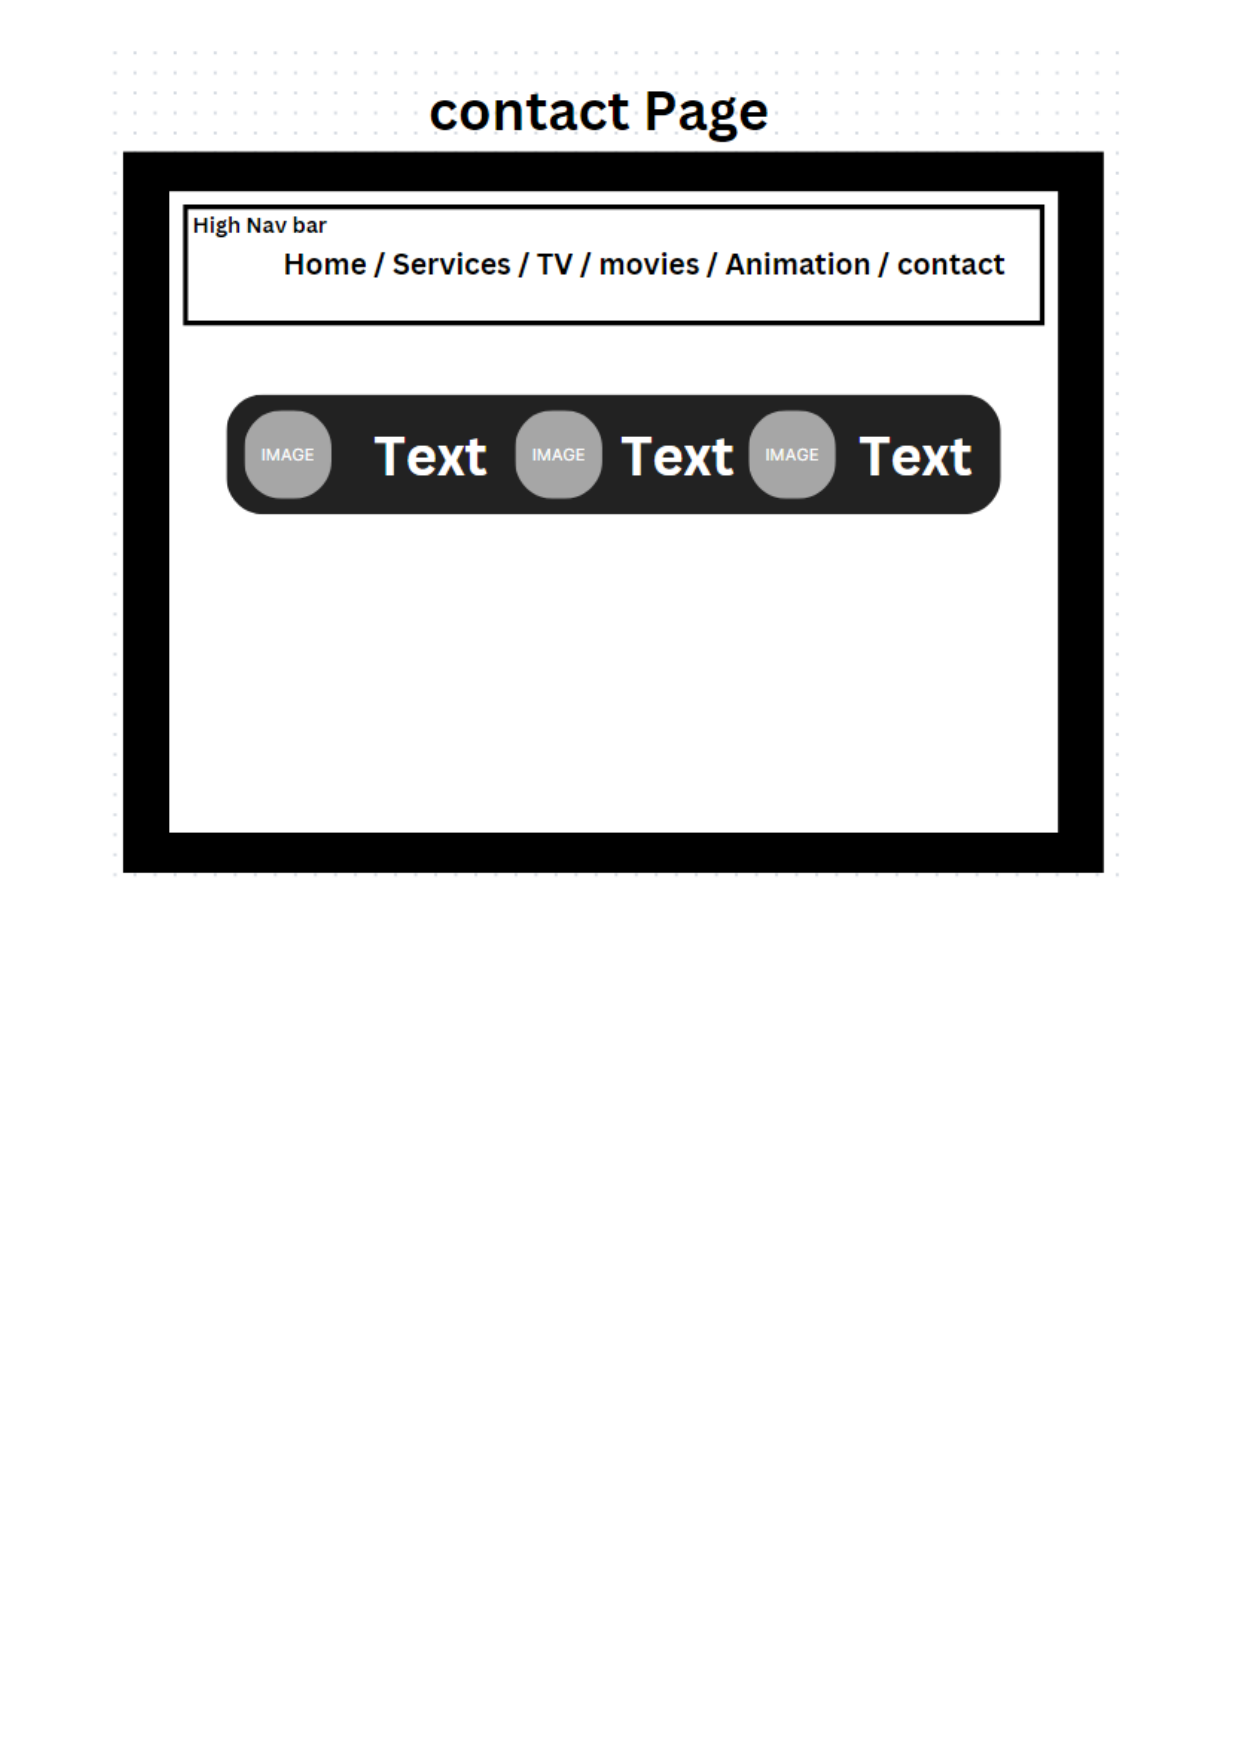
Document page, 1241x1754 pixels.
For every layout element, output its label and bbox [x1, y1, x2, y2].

picture [104, 44, 1131, 885]
